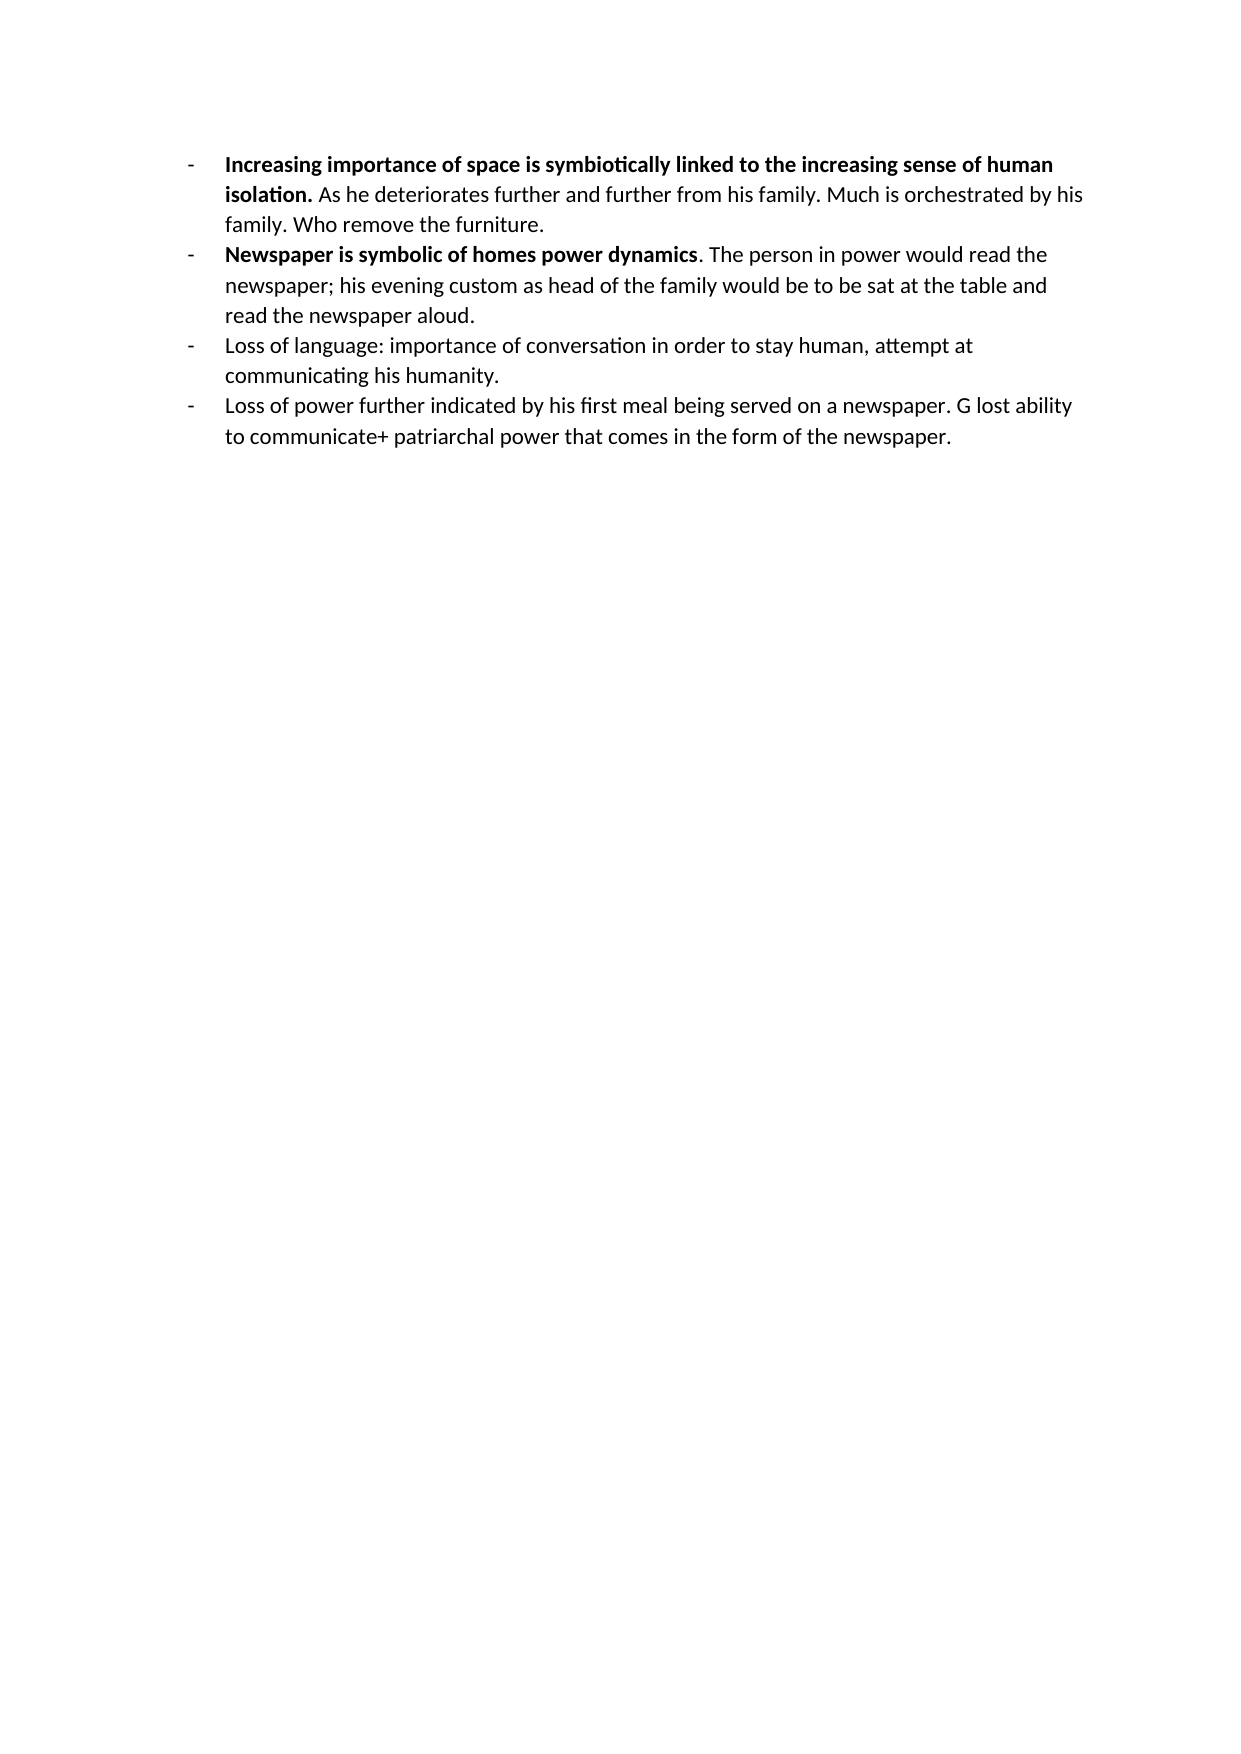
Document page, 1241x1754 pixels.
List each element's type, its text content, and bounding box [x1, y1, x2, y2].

list Loss of power further indicated by his first meal being served on a newspaper. G lost ability to communicate+ patriarchal power that comes in the form of the newspaper. [187, 392, 1090, 450]
list Increasing importance of space is symbiotically linked to the increasing sense of human isolation. As he deteriorates further and further from his family. Much is orchestrated by his family. Who remove the furniture. [187, 150, 1090, 238]
list Newspaper is symbolic of homes power dynamics. The person in power would read the newspaper; his evening custom as head of the family would be to be sat at the table and read the newspaper aloud. [187, 241, 1090, 329]
list Loss of language: importance of conversation in order to stay human, attempt at communicating his humanity. [187, 331, 1090, 389]
